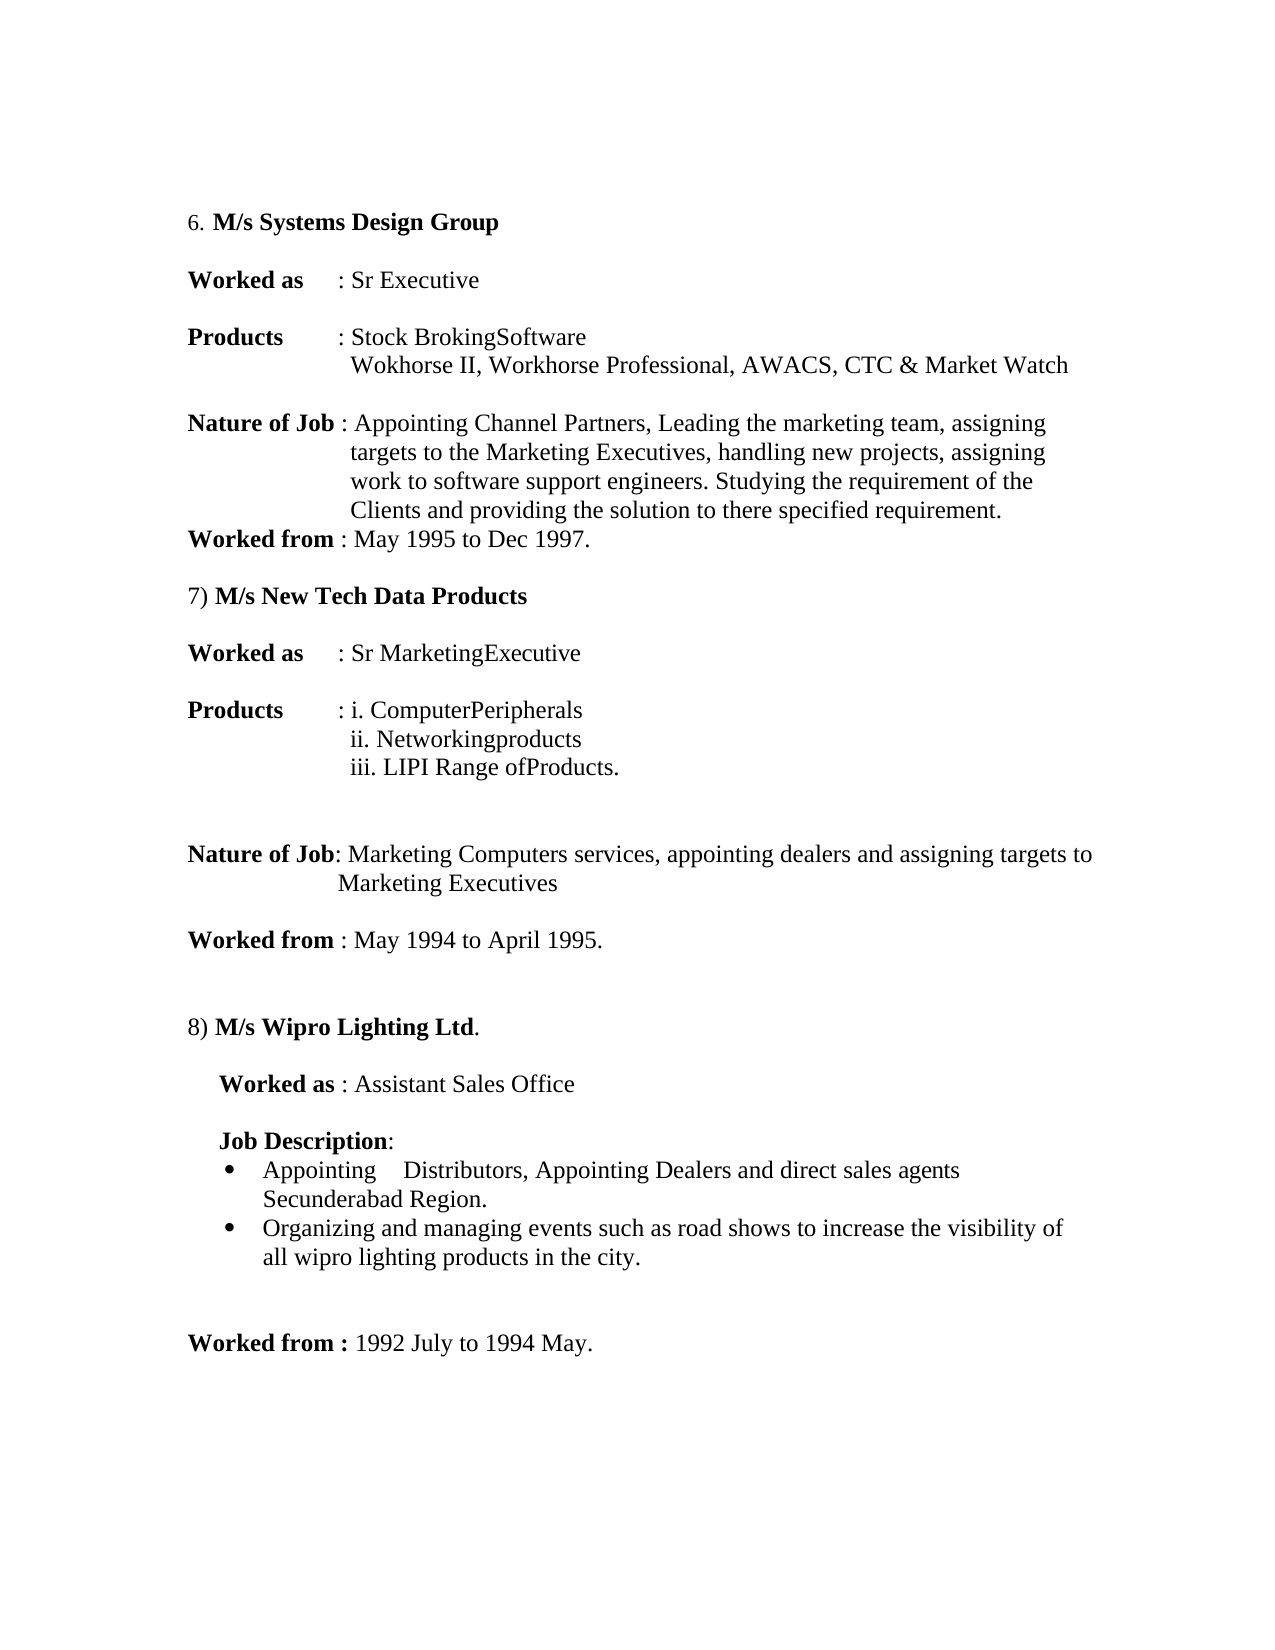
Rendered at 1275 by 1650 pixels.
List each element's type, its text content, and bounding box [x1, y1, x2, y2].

text Worked as : Assistant Sales Office [219, 1069, 1102, 1098]
text Worked from : May 1994 to April 1995. [187, 925, 1102, 954]
text Nature of Job : Appointing Channel Partners, Leading the marketing team, assigning targets to the Marketing Executives, handling new projects, assigning work to software support engineers. Studying the requirement of the Clients and providing the solution to there specified requirement. [187, 408, 1083, 523]
list M/s New Tech Data Products Worked as : Sr MarketingExecutive [187, 581, 589, 667]
subtitle Job Description: [219, 1127, 1102, 1156]
list LIPI Range ofProducts. [350, 753, 1102, 782]
text Products : Stock BrokingSoftware [187, 322, 1102, 351]
list M/s Systems Design Group Worked as : Sr Executive [187, 207, 501, 294]
text Wokhorse II, Workhorse Professional, AWACS, CTC & Market Watch [350, 351, 1102, 379]
list Organizing and managing events such as road shows to increase the visibility of all wipro lighting products in the city. [225, 1213, 1088, 1271]
subtitle M/s Wipro Lighting Ltd. [187, 1012, 1102, 1041]
list Networkingproducts [350, 724, 1102, 753]
text Products : i. ComputerPeripherals [187, 696, 1102, 724]
list Appointing Distributors, Appointing Dealers and direct sales agents Secunderabad Region. [225, 1156, 1086, 1213]
text Worked from : 1992 July to 1994 May. [187, 1328, 1102, 1357]
text Worked from : May 1995 to Dec 1997. [187, 524, 1102, 552]
text Nature of Job: Marketing Computers services, appointing dealers and assigning targets to Marketing Executives [187, 839, 1102, 897]
